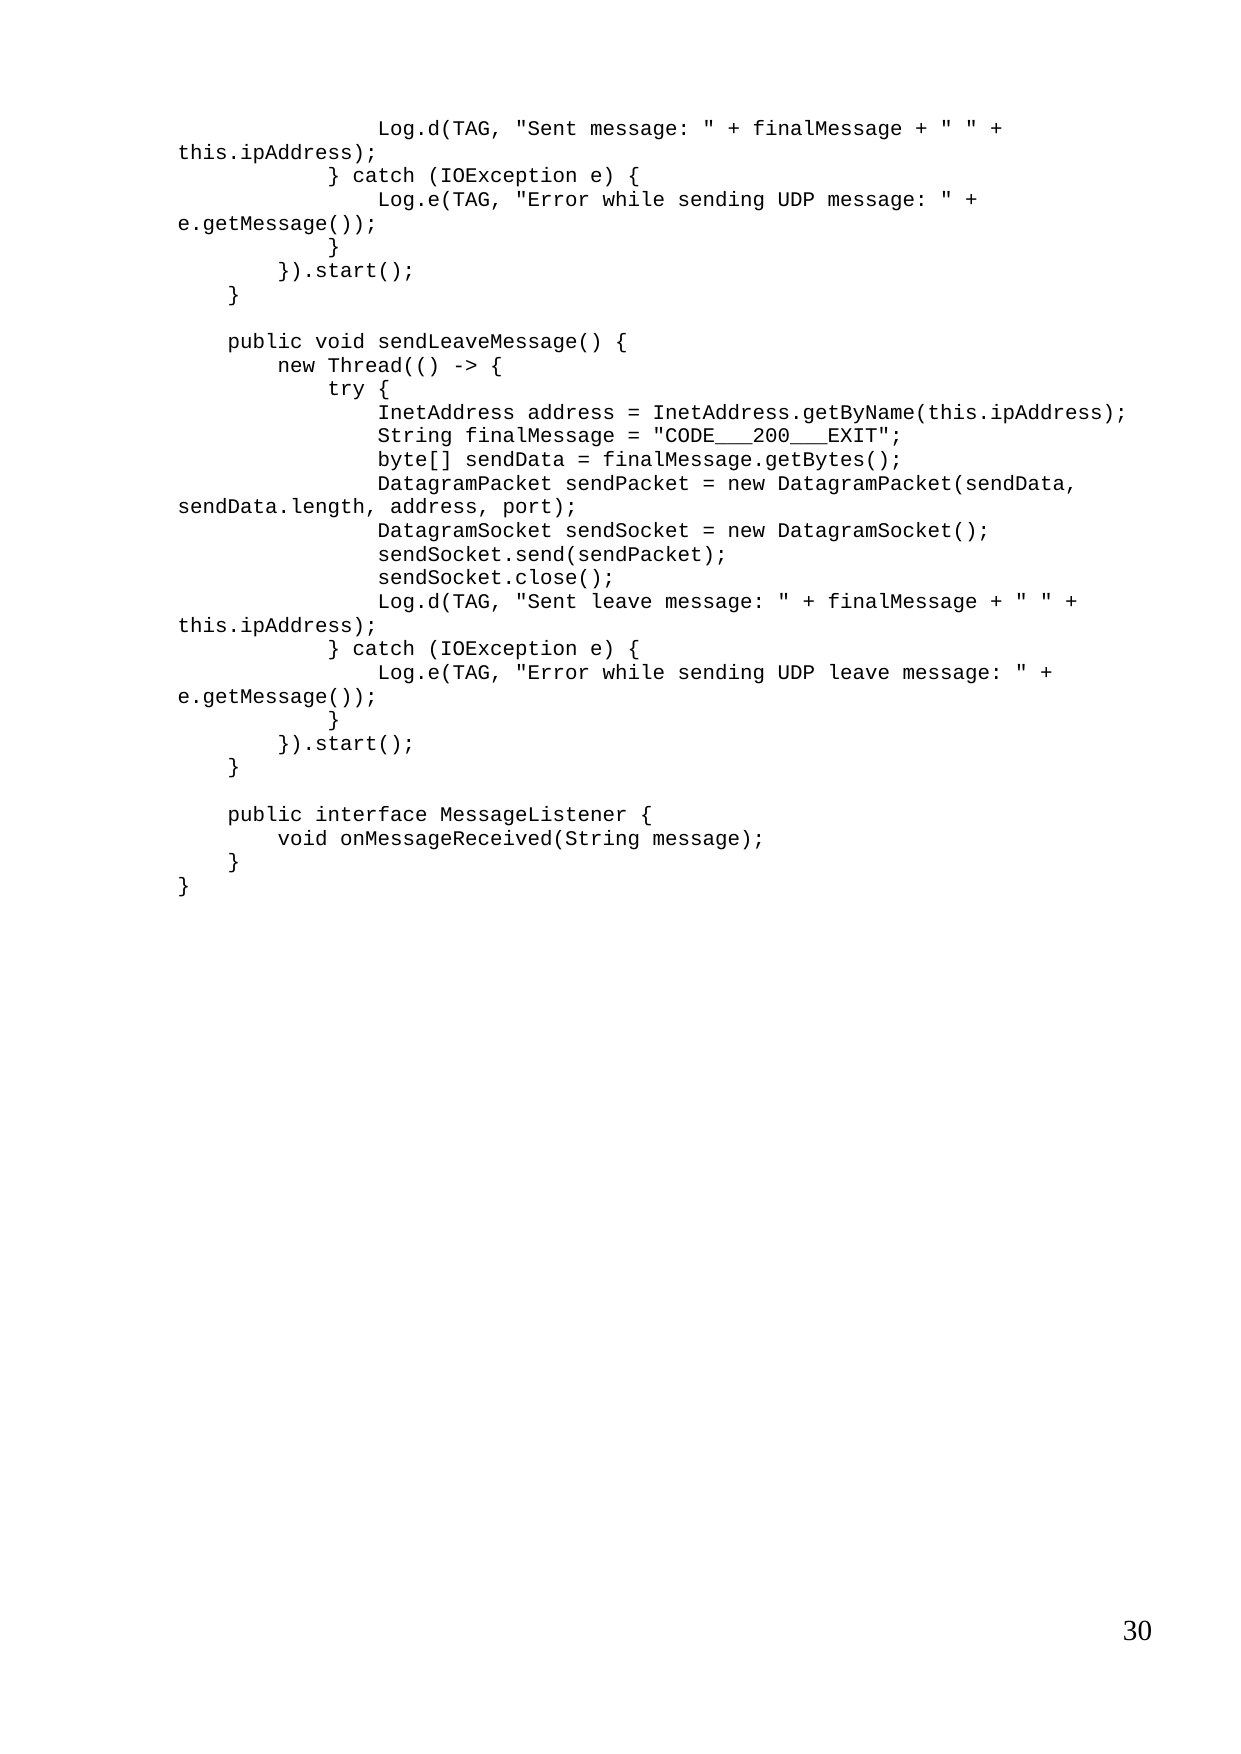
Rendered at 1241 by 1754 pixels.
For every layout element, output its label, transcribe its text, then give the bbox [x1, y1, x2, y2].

text public void sendLeaveMessage() { [177, 331, 1152, 354]
text Log.d(TAG, "Sent message: " + finalMessage + " " + this.ipAddress); [177, 118, 1152, 165]
text sendSocket.close(); [177, 567, 1152, 591]
text void onMessageReceived(String message); [177, 827, 1152, 851]
text }).start(); [177, 260, 1152, 284]
text }).start(); [177, 733, 1152, 757]
text new Thread(() -> { [177, 354, 1152, 378]
text try { [177, 378, 1152, 402]
text Log.e(TAG, "Error while sending UDP leave message: " + e.getMessage()); [177, 662, 1152, 709]
text InetAddress address = InetAddress.getByName(this.ipAddress); [177, 402, 1152, 426]
text byte[] sendData = finalMessage.getBytes(); [177, 449, 1152, 473]
text String finalMessage = "CODE___200___EXIT"; [177, 426, 1152, 449]
text } catch (IOException e) { [177, 165, 1152, 189]
text } catch (IOException e) { [177, 638, 1152, 662]
text } [177, 284, 1152, 307]
text public interface MessageListener { [177, 804, 1152, 827]
text Log.e(TAG, "Error while sending UDP message: " + e.getMessage()); [177, 189, 1152, 236]
text } [177, 709, 1152, 733]
text } [177, 875, 1152, 898]
text sendSocket.send(sendPacket); [177, 544, 1152, 567]
text Log.d(TAG, "Sent leave message: " + finalMessage + " " + this.ipAddress); [177, 591, 1152, 638]
text DatagramPacket sendPacket = new DatagramPacket(sendData, sendData.length, address, port); [177, 473, 1152, 520]
text } [177, 851, 1152, 875]
text } [177, 236, 1152, 260]
text } [177, 757, 1152, 780]
text DatagramSocket sendSocket = new DatagramSocket(); [177, 520, 1152, 544]
